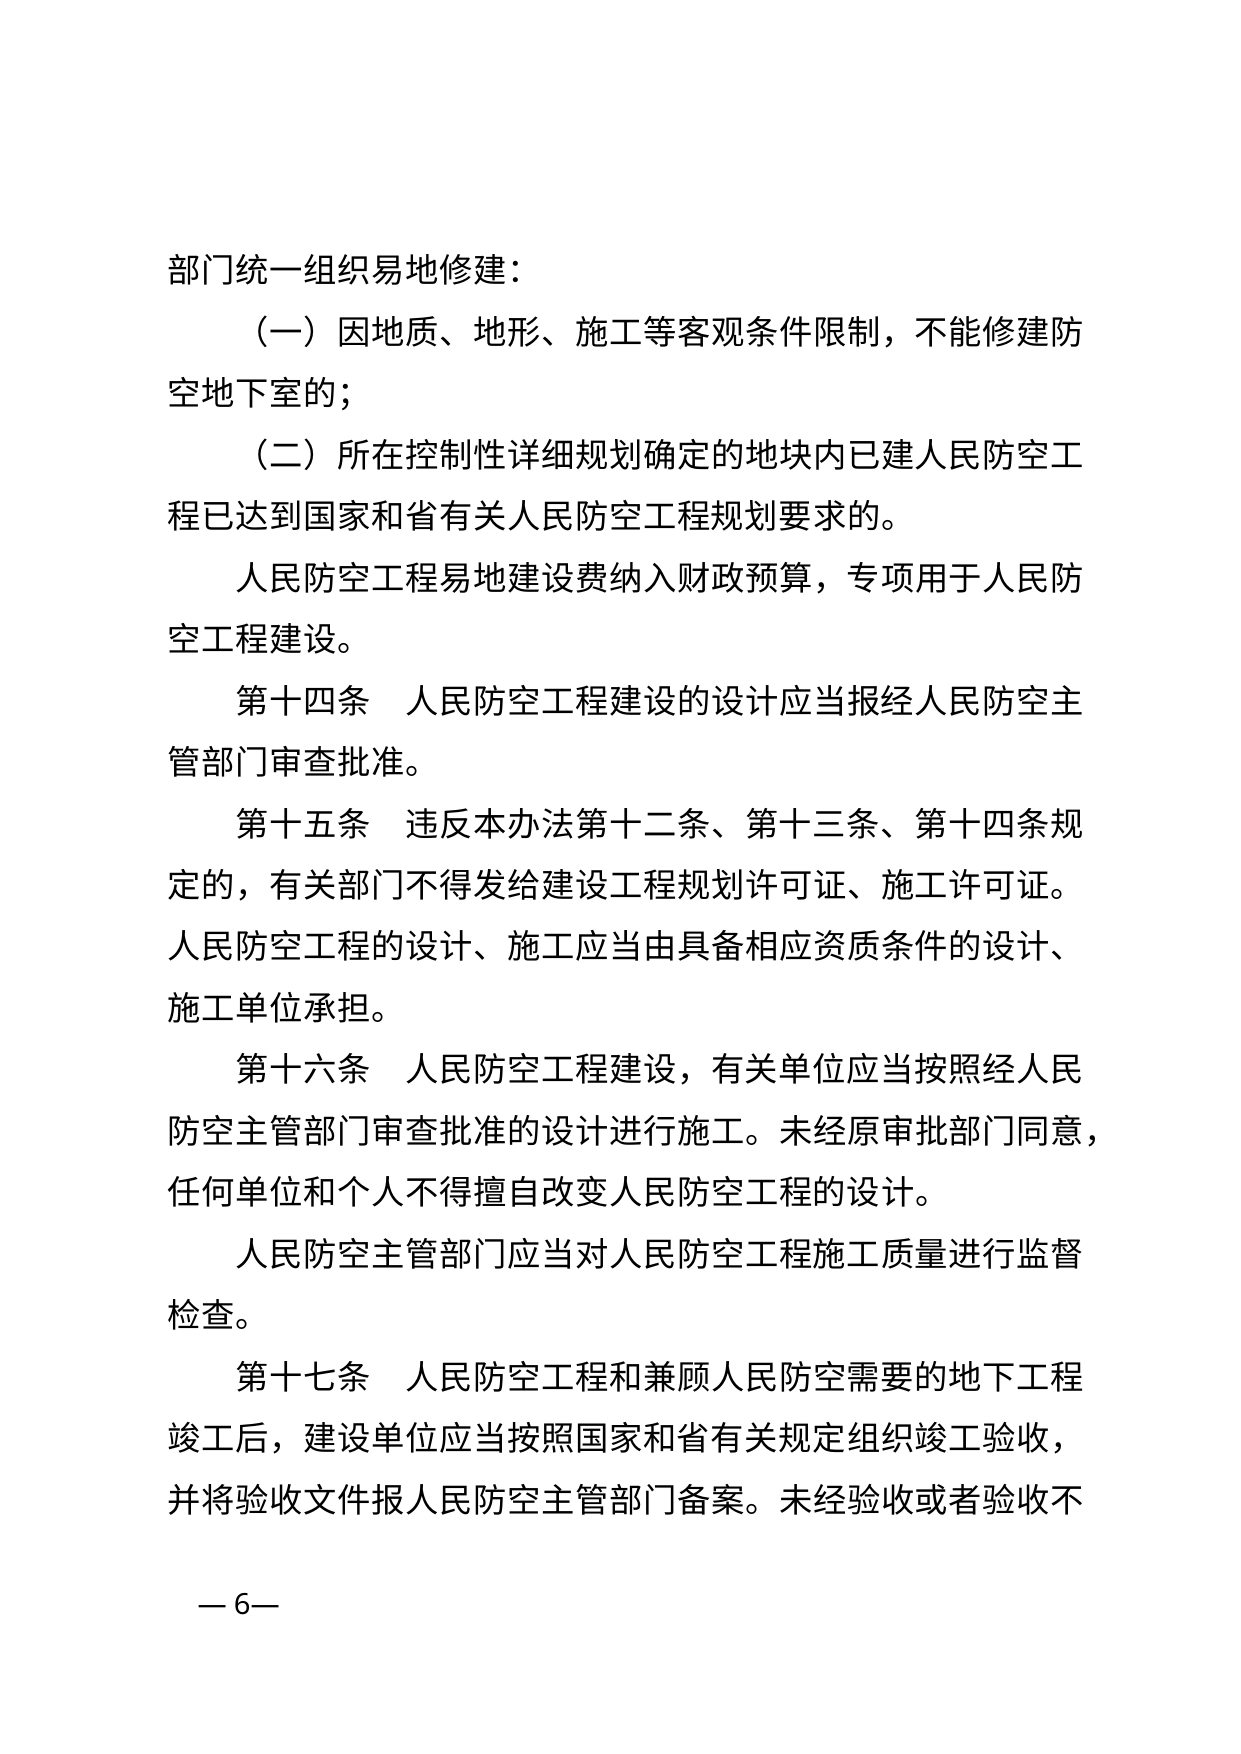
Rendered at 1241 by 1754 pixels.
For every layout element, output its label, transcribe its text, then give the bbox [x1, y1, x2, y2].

text 人民防空主管部门应当对人民防空工程施工质量进行监督检查。 [168, 1221, 1084, 1344]
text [168, 238, 1084, 299]
text 第十四条 人民防空工程建设的设计应当报经人民防空主管部门审查批准。 [168, 668, 1084, 791]
text （一）因地质、地形、施工等客观条件限制，不能修建防空地下室的； [168, 299, 1084, 422]
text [168, 1344, 1084, 1528]
text （二）所在控制性详细规划确定的地块内已建人民防空工程已达到国家和省有关人民防空工程规划要求的。 [168, 422, 1084, 545]
text 第十六条 人民防空工程建设，有关单位应当按照经人民防空主管部门审查批准的设计进行施工。未经原审批部门同意，任何单位和个人不得擅自改变人民防空工程的设计。 [168, 1037, 1084, 1221]
text 人民防空工程易地建设费纳入财政预算，专项用于人民防空工程建设。 [168, 545, 1084, 668]
text 第十五条 违反本办法第十二条、第十三条、第十四条规定的，有关部门不得发给建设工程规划许可证、施工许可证。人民防空工程的设计、施工应当由具备相应资质条件的设计、施工单位承担。 [168, 791, 1084, 1037]
